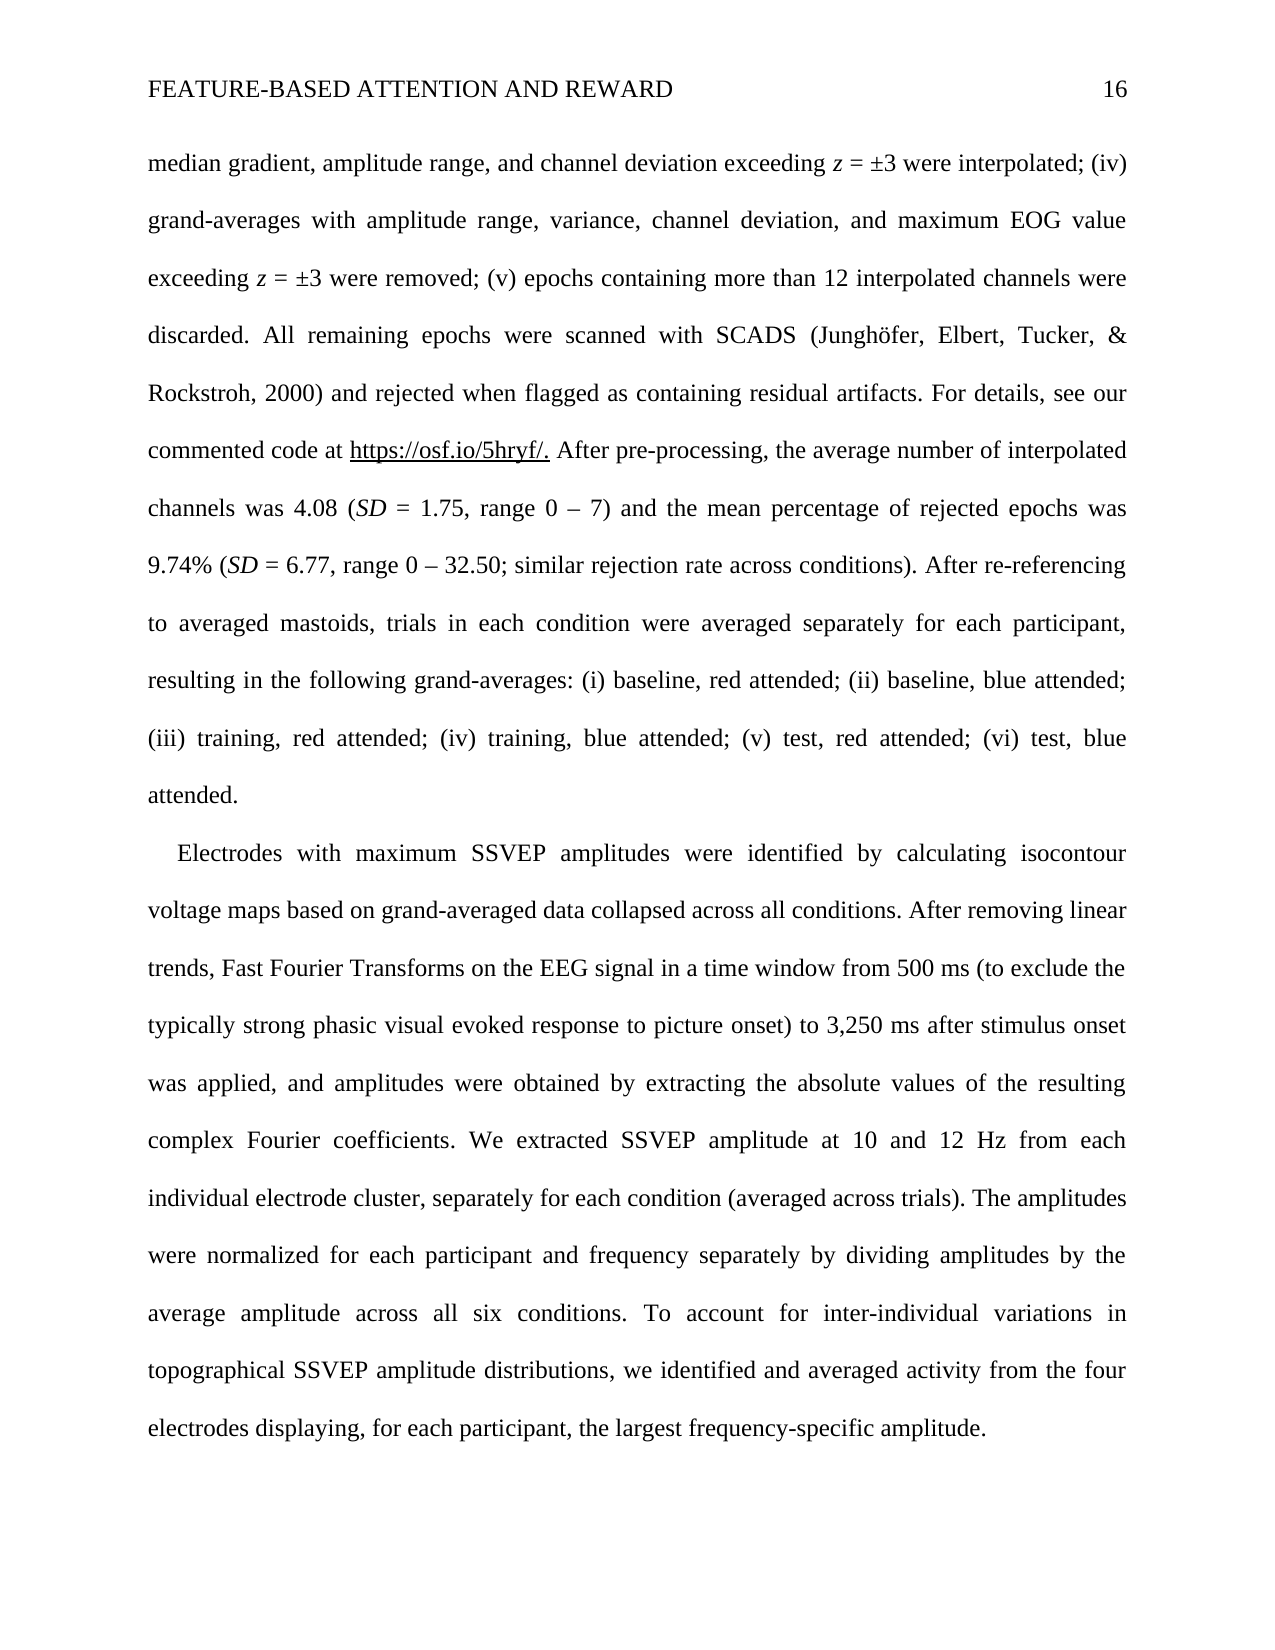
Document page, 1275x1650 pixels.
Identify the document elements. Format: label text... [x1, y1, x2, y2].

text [148, 148, 1127, 809]
text Electrodes with maximum SSVEP amplitudes were identified by calculating isocontour voltage maps based on grand-averaged data collapsed across all conditions. After removing linear trends, Fast Fourier Transforms on the EEG signal in a time window from 500 ms (to exclude the typically strong phasic visual evoked response to picture onset) to 3,250 ms after stimulus onset was applied, and amplitudes were obtained by extracting the absolute values of the resulting complex Fourier coefficients. We extracted SSVEP amplitude at 10 and 12 Hz from each individual electrode cluster, separately for each condition (averaged across trials). The amplitudes were normalized for each participant and frequency separately by dividing amplitudes by the average amplitude across all six conditions. To account for inter-individual variations in topographical SSVEP amplitude distributions, we identified and averaged activity from the four electrodes displaying, for each participant, the largest frequency-specific amplitude. [148, 838, 1127, 1441]
